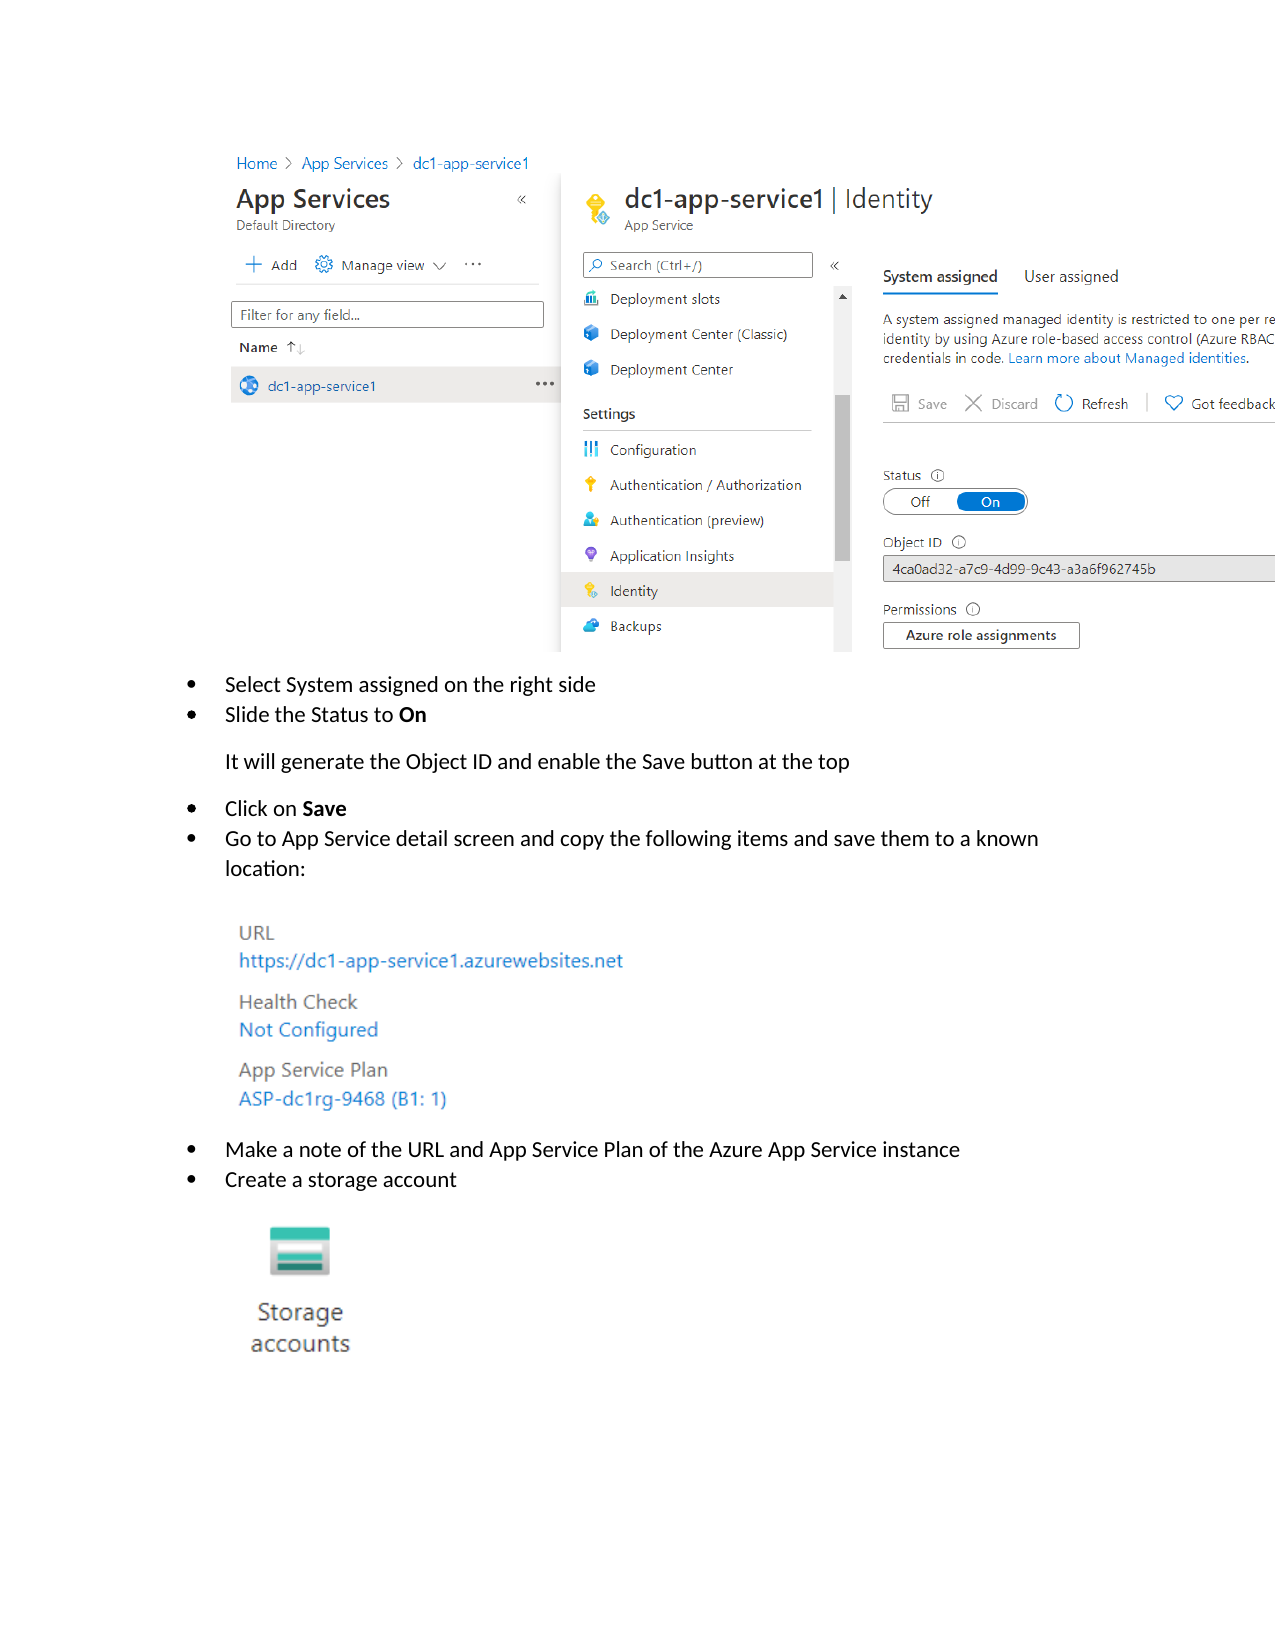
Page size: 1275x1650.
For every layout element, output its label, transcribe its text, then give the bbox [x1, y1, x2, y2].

picture [225, 150, 1275, 652]
list Create a storage account [187, 1165, 1125, 1193]
list Make a note of the URL and App Service Plan of the Azure App Service instance [187, 1135, 1125, 1163]
text It will generate the Object ID and enable the Save button at the top [150, 747, 1125, 775]
picture [225, 901, 649, 1117]
list Select System assigned on the right side [187, 670, 1125, 698]
list Slide the Status to On [187, 700, 1125, 728]
picture [225, 1195, 377, 1374]
list Go to App Service detail screen and copy the following items and save them to a known location: [187, 824, 1125, 882]
list Click on Save [187, 794, 1125, 822]
